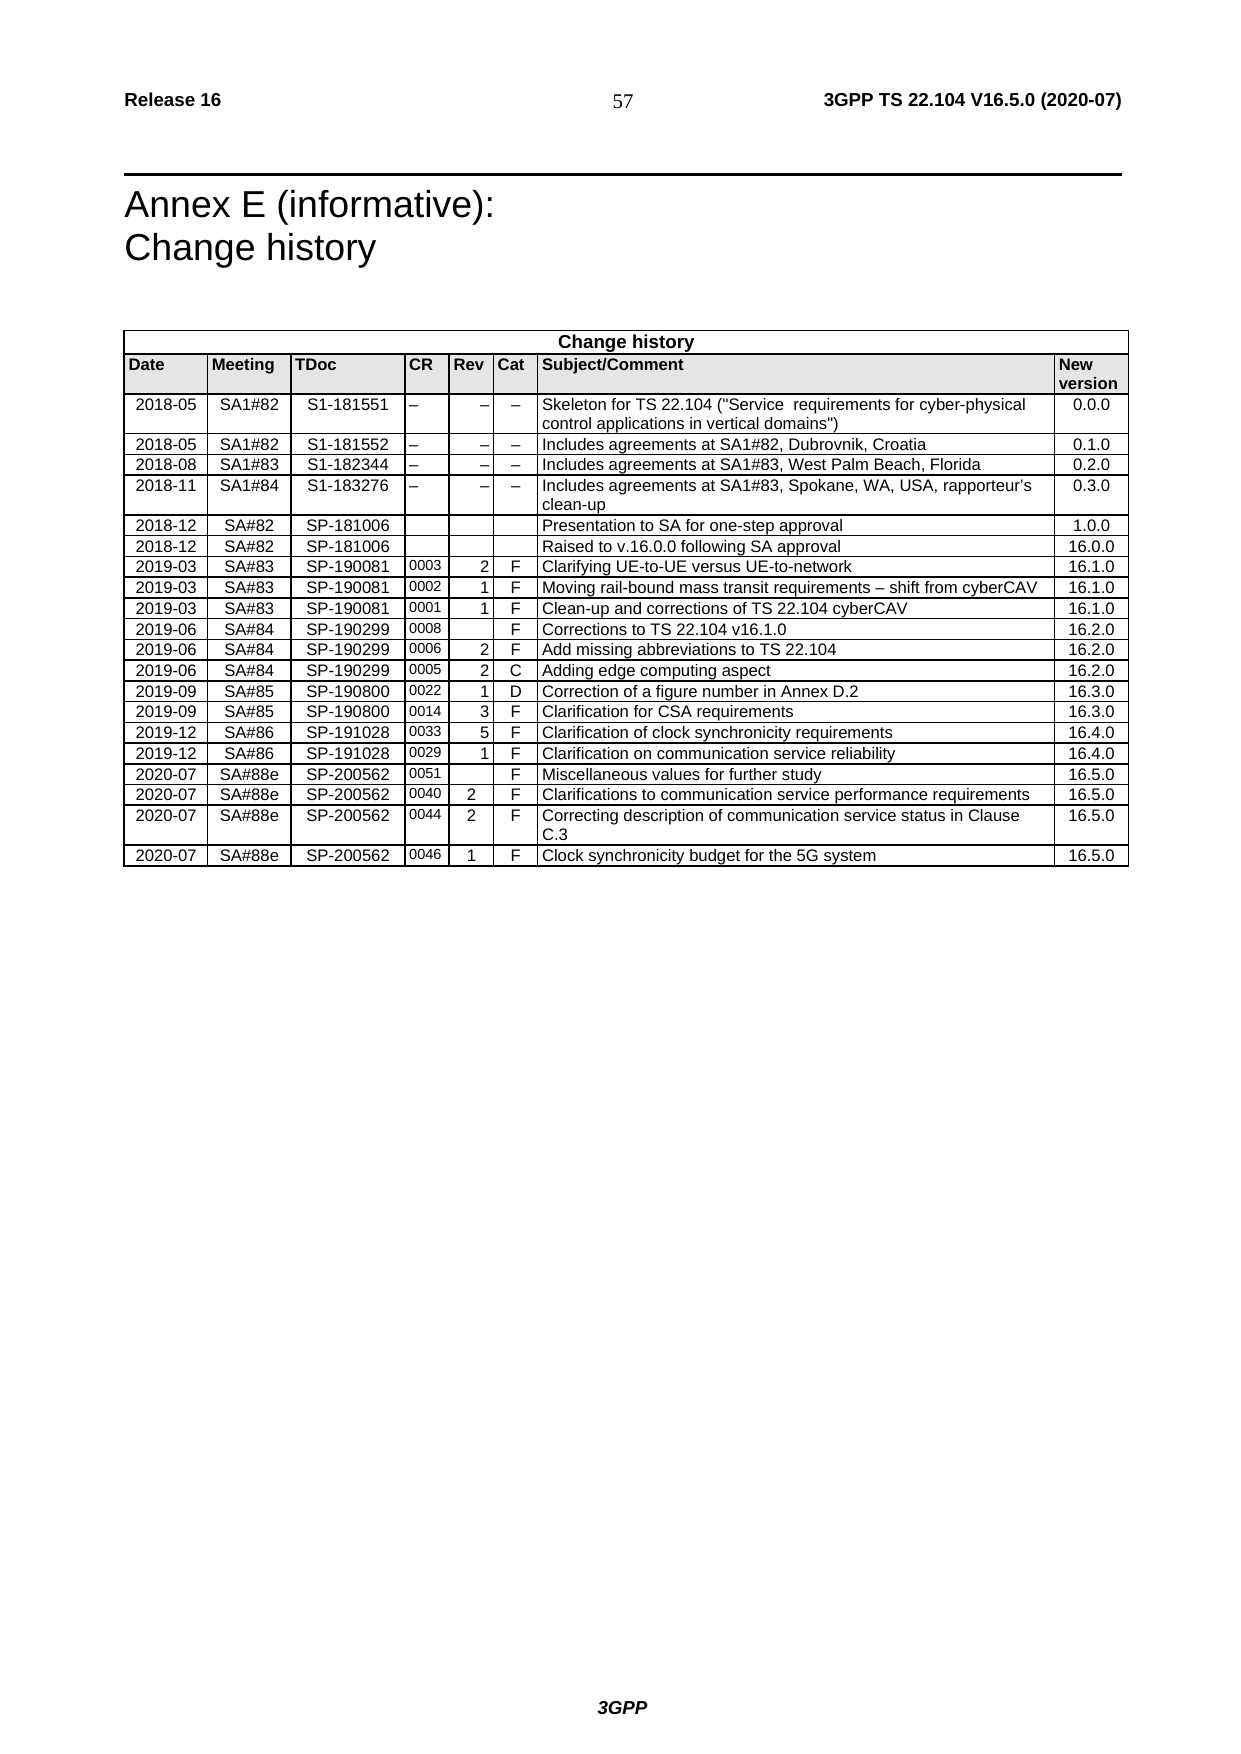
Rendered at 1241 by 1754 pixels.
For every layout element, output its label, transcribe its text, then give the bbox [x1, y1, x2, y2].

table_cell 2019-09 [125, 702, 207, 721]
table_cell Clarifying UE-to-UE versus UE-to-network [538, 557, 1054, 576]
table_cell 2 [450, 785, 493, 804]
table_cell – [494, 434, 537, 453]
table_cell F [494, 599, 537, 618]
table_cell 0014 [406, 702, 448, 721]
table_cell [406, 516, 448, 535]
table_cell – [406, 395, 448, 433]
subtitle Annex E (informative): Change history [124, 176, 1122, 268]
table_cell SP-190800 [292, 702, 404, 721]
table_cell Raised to v.16.0.0 following SA approval [538, 536, 1054, 556]
table_cell 2019-03 [125, 578, 207, 597]
table_cell 16.5.0 [1055, 806, 1128, 844]
table_cell – [450, 434, 493, 453]
table_cell F [494, 765, 537, 783]
table_cell [494, 516, 537, 535]
table_cell Rev [450, 355, 493, 393]
table_cell CR [406, 355, 448, 393]
table_cell S1-181551 [292, 395, 404, 433]
table_cell 1 [450, 599, 493, 618]
table_cell 2019-06 [125, 619, 207, 638]
table_cell SP-200562 [292, 846, 404, 865]
table_cell 2018-05 [125, 434, 207, 453]
table_cell 1 [450, 682, 493, 701]
table_cell SP-191028 [292, 744, 404, 763]
table_cell 2019-12 [125, 744, 207, 763]
table_cell 0046 [406, 846, 448, 865]
table_cell Miscellaneous values for further study [538, 765, 1054, 783]
table_cell 16.1.0 [1055, 578, 1128, 597]
table_cell 2018-12 [125, 516, 207, 535]
table_cell Clean-up and corrections of TS 22.104 cyberCAV [538, 599, 1054, 618]
table_cell [450, 536, 493, 556]
table_cell 16.2.0 [1055, 661, 1128, 680]
table_cell SA#88e [208, 765, 290, 783]
table_cell Corrections to TS 22.104 v16.1.0 [538, 619, 1054, 638]
table_cell S1-182344 [292, 455, 404, 474]
table_cell [450, 619, 493, 638]
table_cell 2019-03 [125, 557, 207, 576]
table_cell 0033 [406, 723, 448, 742]
table_cell SP-181006 [292, 536, 404, 556]
table_cell Includes agreements at SA1#83, Spokane, WA, USA, rapporteur’s clean-up [538, 476, 1054, 514]
table_cell SP-190299 [292, 661, 404, 680]
table_cell – [406, 476, 448, 514]
table_cell 0008 [406, 619, 448, 638]
table_cell – [494, 476, 537, 514]
table_cell 16.5.0 [1055, 765, 1128, 783]
table_cell 0003 [406, 557, 448, 576]
table_cell 2020-07 [125, 806, 207, 844]
table_cell TDoc [292, 355, 404, 393]
table_cell 0029 [406, 744, 448, 763]
table_cell S1-181552 [292, 434, 404, 453]
table_cell 2 [450, 557, 493, 576]
table_cell SA#83 [208, 578, 290, 597]
table_cell 0.0.0 [1055, 395, 1128, 433]
table_cell 0005 [406, 661, 448, 680]
table_cell 0044 [406, 806, 448, 844]
table_cell Moving rail-bound mass transit requirements – shift from cyberCAV [538, 578, 1054, 597]
table_cell SA#86 [208, 744, 290, 763]
table_cell SA1#84 [208, 476, 290, 514]
table_cell – [450, 476, 493, 514]
table_cell Adding edge computing aspect [538, 661, 1054, 680]
table_cell 0040 [406, 785, 448, 804]
table_cell SA1#83 [208, 455, 290, 474]
table_cell – [494, 395, 537, 433]
table_cell SA#82 [208, 516, 290, 535]
table_cell SA1#82 [208, 434, 290, 453]
table_cell 1 [450, 578, 493, 597]
table_cell 16.2.0 [1055, 640, 1128, 659]
table_cell SA#84 [208, 661, 290, 680]
table_cell 2018-12 [125, 536, 207, 556]
table_cell Includes agreements at SA1#83, West Palm Beach, Florida [538, 455, 1054, 474]
table_cell C [494, 661, 537, 680]
table_cell 16.5.0 [1055, 846, 1128, 865]
table_cell [406, 536, 448, 556]
table_cell F [494, 702, 537, 721]
table_cell SA#88e [208, 846, 290, 865]
table_cell SA#83 [208, 599, 290, 618]
table_cell SP-200562 [292, 806, 404, 844]
table_cell Correcting description of communication service status in Clause C.3 [538, 806, 1054, 844]
table_cell SA#86 [208, 723, 290, 742]
table_cell 1.0.0 [1055, 516, 1128, 535]
table_cell 0006 [406, 640, 448, 659]
table_cell Correction of a figure number in Annex D.2 [538, 682, 1054, 701]
table_cell 2020-07 [125, 785, 207, 804]
table_cell [450, 516, 493, 535]
table_cell 1 [450, 744, 493, 763]
table_cell – [406, 434, 448, 453]
table_cell SA#85 [208, 702, 290, 721]
table_cell F [494, 578, 537, 597]
table_cell D [494, 682, 537, 701]
table_cell SP-200562 [292, 765, 404, 783]
table_cell F [494, 619, 537, 638]
table_cell 2 [450, 640, 493, 659]
table_cell F [494, 640, 537, 659]
table_cell S1-183276 [292, 476, 404, 514]
table_cell SA#85 [208, 682, 290, 701]
table_cell Meeting [208, 355, 290, 393]
table_cell 2019-09 [125, 682, 207, 701]
table_cell F [494, 806, 537, 844]
table_cell 16.1.0 [1055, 557, 1128, 576]
table_cell SP-190081 [292, 599, 404, 618]
table_cell SA#88e [208, 785, 290, 804]
table_cell SP-190081 [292, 578, 404, 597]
table_header Change history [125, 331, 1128, 353]
table_cell 16.4.0 [1055, 744, 1128, 763]
table_cell 0002 [406, 578, 448, 597]
table_cell F [494, 557, 537, 576]
table_cell SP-191028 [292, 723, 404, 742]
table_cell Clarification on communication service reliability [538, 744, 1054, 763]
table_cell 16.4.0 [1055, 723, 1128, 742]
table_cell 16.0.0 [1055, 536, 1128, 556]
table_cell 2018-11 [125, 476, 207, 514]
table_cell 0051 [406, 765, 448, 783]
table_cell Cat [494, 355, 537, 393]
table_cell F [494, 744, 537, 763]
table_cell SP-200562 [292, 785, 404, 804]
table_cell 2019-06 [125, 661, 207, 680]
table_cell Date [125, 355, 207, 393]
table_cell 16.2.0 [1055, 619, 1128, 638]
table_cell 16.3.0 [1055, 702, 1128, 721]
table_cell 16.1.0 [1055, 599, 1128, 618]
table_cell 2019-06 [125, 640, 207, 659]
table_cell Subject/Comment [538, 355, 1054, 393]
table_cell Clarification for CSA requirements [538, 702, 1054, 721]
table_cell 1 [450, 846, 493, 865]
table_cell Presentation to SA for one-step approval [538, 516, 1054, 535]
table_cell SP-190800 [292, 682, 404, 701]
table_cell – [450, 455, 493, 474]
table_cell 0.1.0 [1055, 434, 1128, 453]
table_cell 2019-12 [125, 723, 207, 742]
table_cell [494, 536, 537, 556]
table_cell 2020-07 [125, 846, 207, 865]
table_cell 2018-08 [125, 455, 207, 474]
table_cell 2019-03 [125, 599, 207, 618]
table_cell Add missing abbreviations to TS 22.104 [538, 640, 1054, 659]
table_cell F [494, 846, 537, 865]
table_cell SP-190299 [292, 619, 404, 638]
table_cell Skeleton for TS 22.104 ("Service requirements for cyber-physical control applications in vertical domains") [538, 395, 1054, 433]
table_cell 0022 [406, 682, 448, 701]
table_cell Clarifications to communication service performance requirements [538, 785, 1054, 804]
table_cell 2020-07 [125, 765, 207, 783]
table_cell SP-181006 [292, 516, 404, 535]
table_cell SA1#82 [208, 395, 290, 433]
table_cell 0.2.0 [1055, 455, 1128, 474]
table_cell SP-190299 [292, 640, 404, 659]
table_cell SA#88e [208, 806, 290, 844]
table_cell SA#83 [208, 557, 290, 576]
table_cell SA#84 [208, 640, 290, 659]
table_cell 2 [450, 661, 493, 680]
table_cell – [406, 455, 448, 474]
table_cell 3 [450, 702, 493, 721]
table_cell F [494, 785, 537, 804]
table_cell SA#82 [208, 536, 290, 556]
table_cell Clarification of clock synchronicity requirements [538, 723, 1054, 742]
table_cell 0.3.0 [1055, 476, 1128, 514]
table_cell – [494, 455, 537, 474]
table_cell SP-190081 [292, 557, 404, 576]
table_cell SA#84 [208, 619, 290, 638]
table_cell 2 [450, 806, 493, 844]
table_cell – [450, 395, 493, 433]
table_cell 2018-05 [125, 395, 207, 433]
table_cell 5 [450, 723, 493, 742]
table_cell Clock synchronicity budget for the 5G system [538, 846, 1054, 865]
table_cell [450, 765, 493, 783]
table_cell F [494, 723, 537, 742]
table_cell 16.5.0 [1055, 785, 1128, 804]
table_cell 0001 [406, 599, 448, 618]
table_cell 16.3.0 [1055, 682, 1128, 701]
table_cell Includes agreements at SA1#82, Dubrovnik, Croatia [538, 434, 1054, 453]
table_cell New version [1055, 355, 1128, 393]
